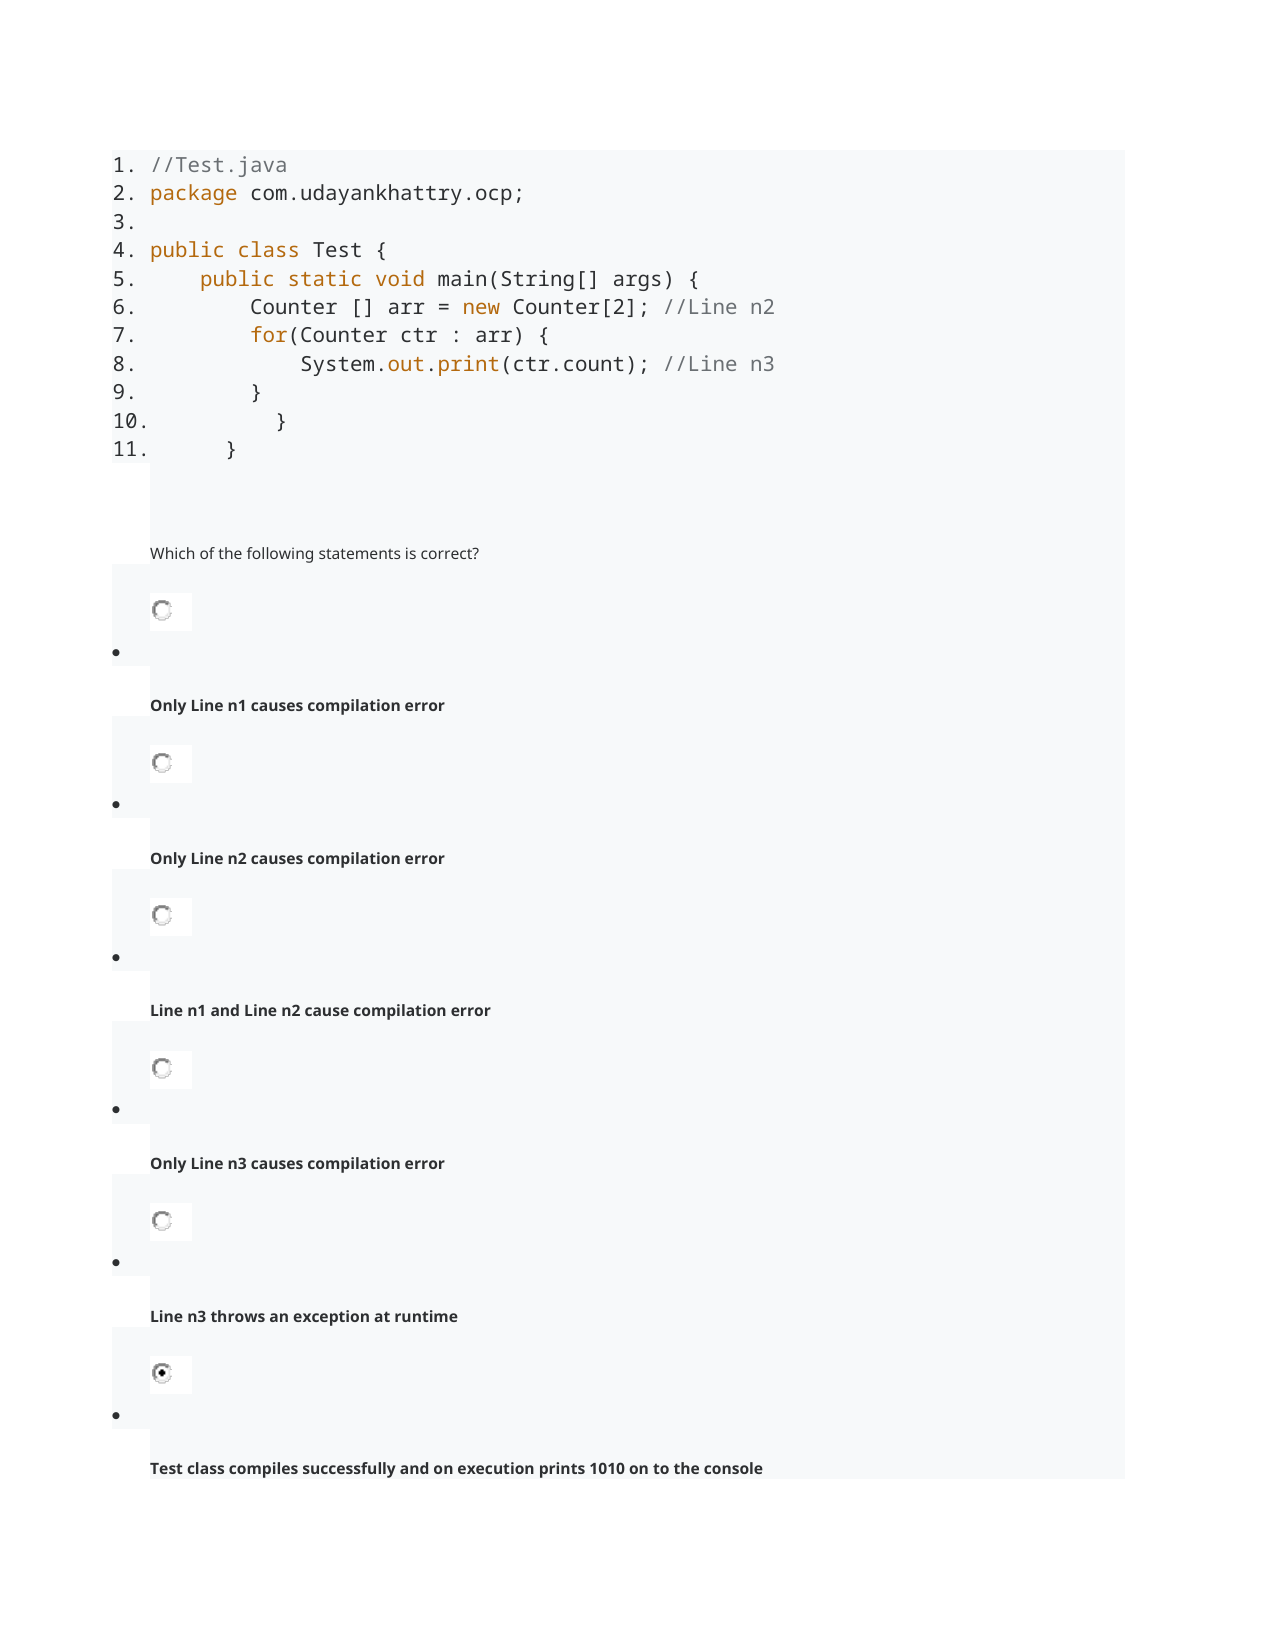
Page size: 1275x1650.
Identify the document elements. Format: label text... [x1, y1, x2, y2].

text Only Line n3 causes compilation error [150, 1153, 1125, 1174]
list } [112, 434, 1125, 463]
text Only Line n2 causes compilation error [150, 848, 1125, 869]
list public class Test { [112, 235, 1125, 264]
list for(Counter ctr : arr) { [112, 321, 1125, 349]
list Counter [] arr = new Counter[2]; //Line n2 [112, 292, 1125, 321]
list } [112, 406, 1125, 434]
text Only Line n1 causes compilation error [150, 695, 1125, 716]
text Line n3 throws an exception at runtime [150, 1305, 1125, 1327]
list System.out.print(ctr.count); //Line n3 [112, 349, 1125, 377]
text Which of the following statements is correct? [150, 542, 1125, 564]
list } [112, 377, 1125, 406]
list package com.udayankhattry.ocp; [112, 178, 1125, 207]
list public static void main(String[] args) { [112, 264, 1125, 292]
list //Test.java [112, 150, 1125, 178]
text Test class compiles successfully and on execution prints 1010 on to the console [150, 1458, 1125, 1479]
text Line n1 and Line n2 cause compilation error [150, 1000, 1125, 1021]
